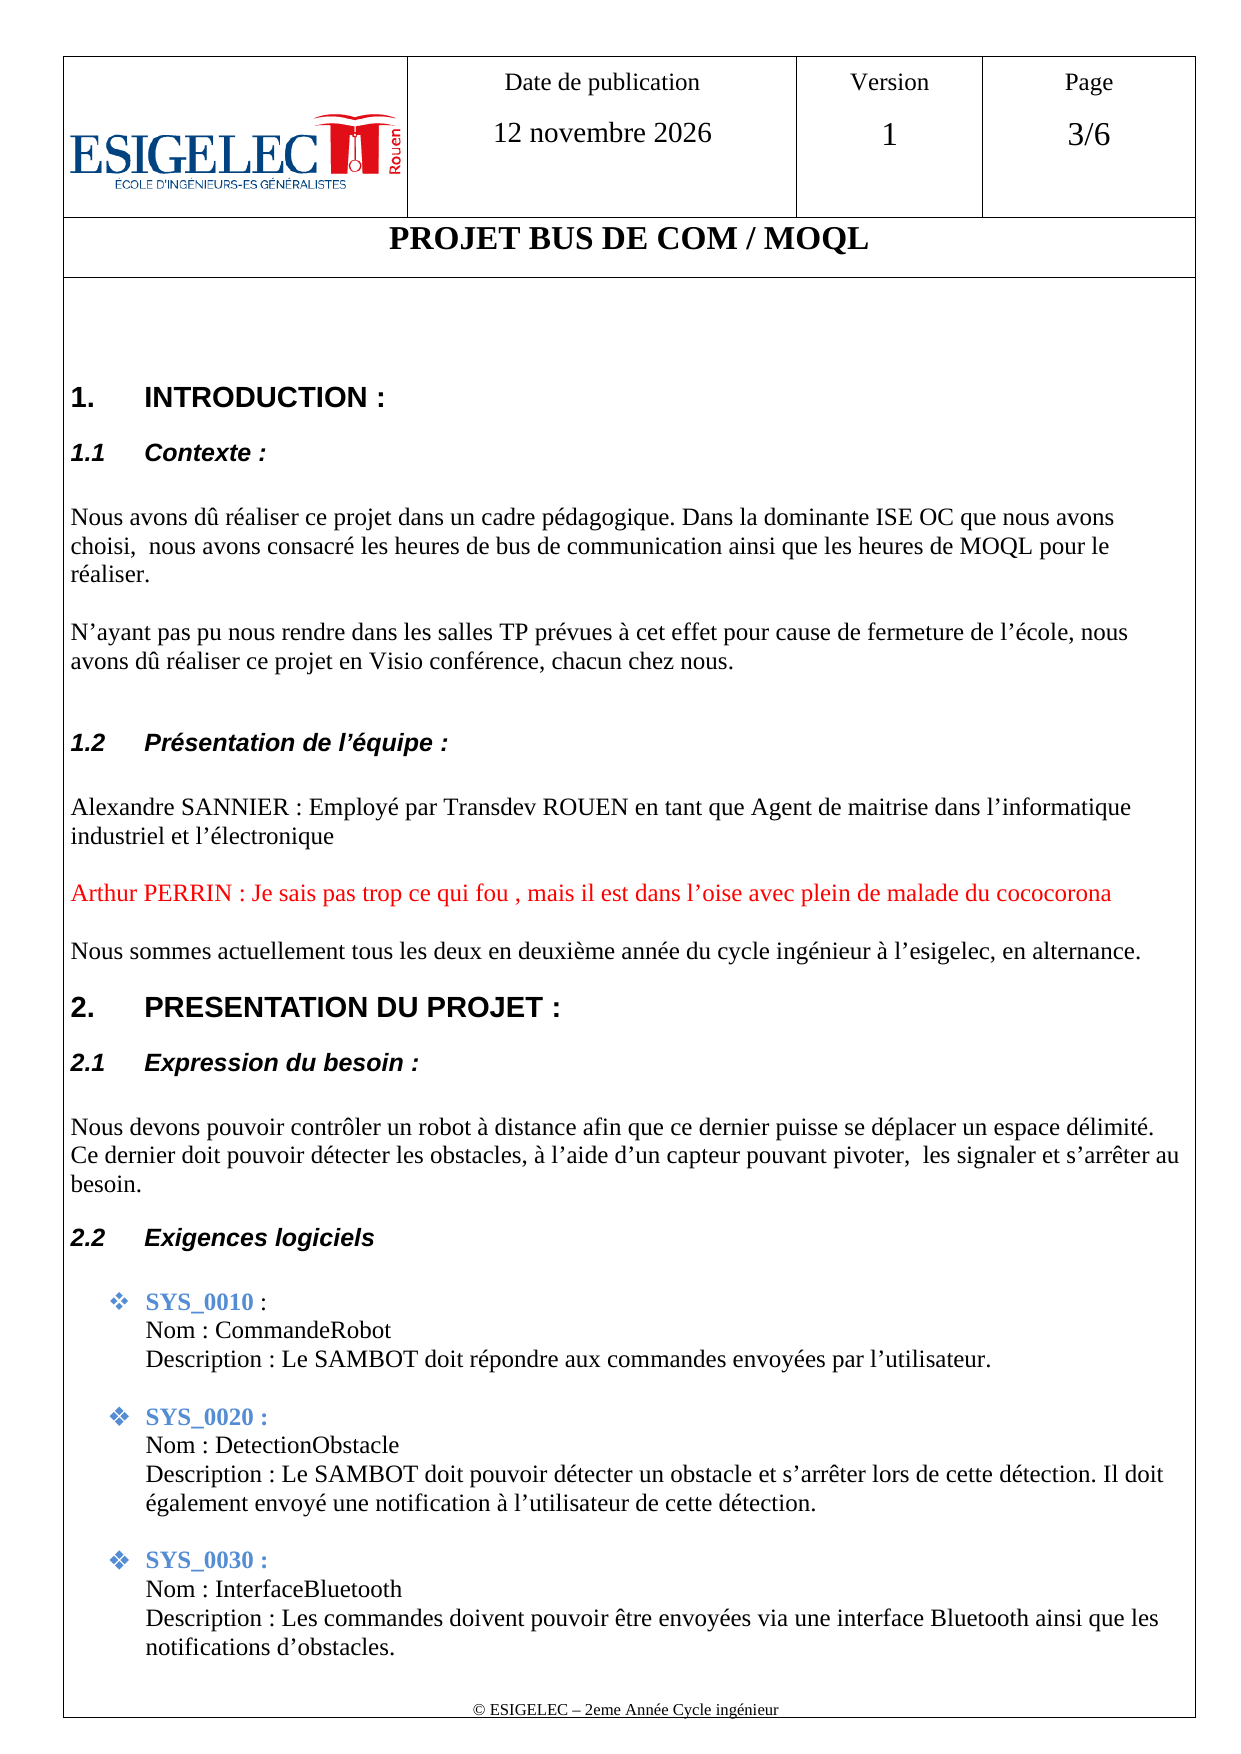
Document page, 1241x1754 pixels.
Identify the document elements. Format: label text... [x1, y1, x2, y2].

list Description : Le SAMBOT doit répondre aux commandes envoyées par l’utilisateur. [145, 1344, 1181, 1373]
text Nous devons pouvoir contrôler un robot à distance afin que ce dernier puisse se déplacer un espace délimité. Ce dernier doit pouvoir détecter les obstacles, à l’aide d’un capteur pouvant pivoter, les signaler et s’arrêter au besoin. [70, 1112, 1181, 1198]
text Alexandre SANNIER : Employé par Transdev ROUEN en tant que Agent de maitrise dans l’informatique industriel et l’électronique [70, 792, 1181, 849]
list Description : Le SAMBOT doit pouvoir détecter un obstacle et s’arrêter lors de cette détection. Il doit également envoyé une notification à l’utilisateur de cette détection. [145, 1459, 1181, 1517]
subtitle Expression du besoin : [70, 1048, 1181, 1077]
list Nom : DetectionObstacle [145, 1431, 1181, 1459]
subtitle INTRODUCTION : [70, 380, 1181, 413]
list SYS_0010 : [108, 1287, 1181, 1316]
picture [70, 114, 401, 189]
list Nom : CommandeRobot [145, 1316, 1181, 1344]
text N’ayant pas pu nous rendre dans les salles TP prévues à cet effet pour cause de fermeture de l’école, nous avons dû réaliser ce projet en Visio conférence, chacun chez nous. [70, 617, 1181, 674]
subtitle PRESENTATION DU PROJET : [70, 989, 1181, 1023]
list SYS_0020 : [108, 1402, 1181, 1431]
list Nom : InterfaceBluetooth [145, 1574, 1181, 1603]
subtitle Présentation de l’équipe : [70, 728, 1181, 757]
list SYS_0030 : [108, 1546, 1181, 1574]
subtitle Exigences logiciels [70, 1223, 1181, 1252]
text Nous avons dû réaliser ce projet dans un cadre pédagogique. Dans la dominante ISE OC que nous avons choisi, nous avons consacré les heures de bus de communication ainsi que les heures de MOQL pour le réaliser. [70, 502, 1181, 588]
subtitle Contexte : [70, 438, 1181, 467]
text Nous sommes actuellement tous les deux en deuxième année du cycle ingénieur à l’esigelec, en alternance. [70, 936, 1181, 964]
text Arthur PERRIN : Je sais pas trop ce qui fou , mais il est dans l’oise avec plein de malade du cococorona [70, 878, 1181, 907]
list Description : Les commandes doivent pouvoir être envoyées via une interface Bluetooth ainsi que les notifications d’obstacles. [145, 1603, 1181, 1661]
